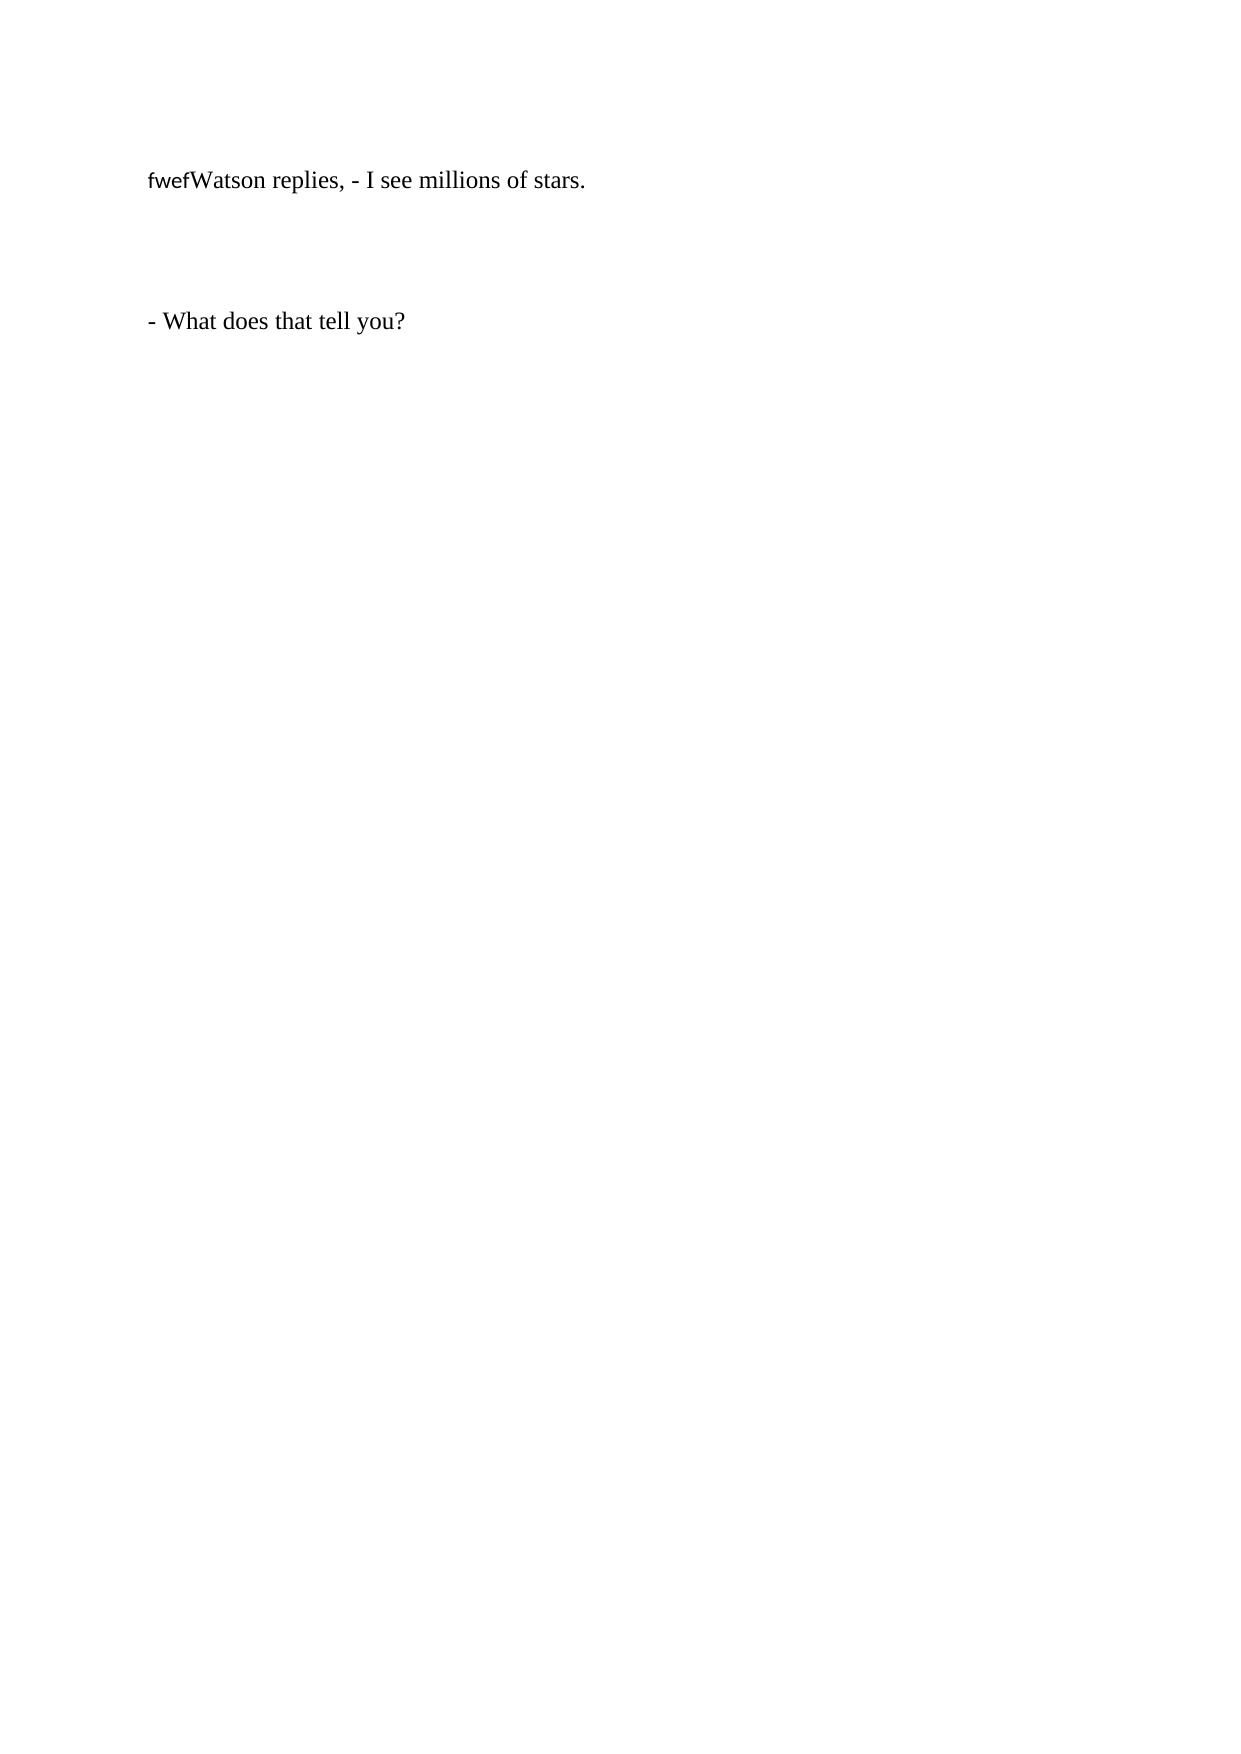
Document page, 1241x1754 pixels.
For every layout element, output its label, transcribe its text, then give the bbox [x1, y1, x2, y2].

text fwefWatson replies, - I see millions of stars. [148, 148, 1093, 194]
text - What does that tell you? [148, 194, 1093, 335]
